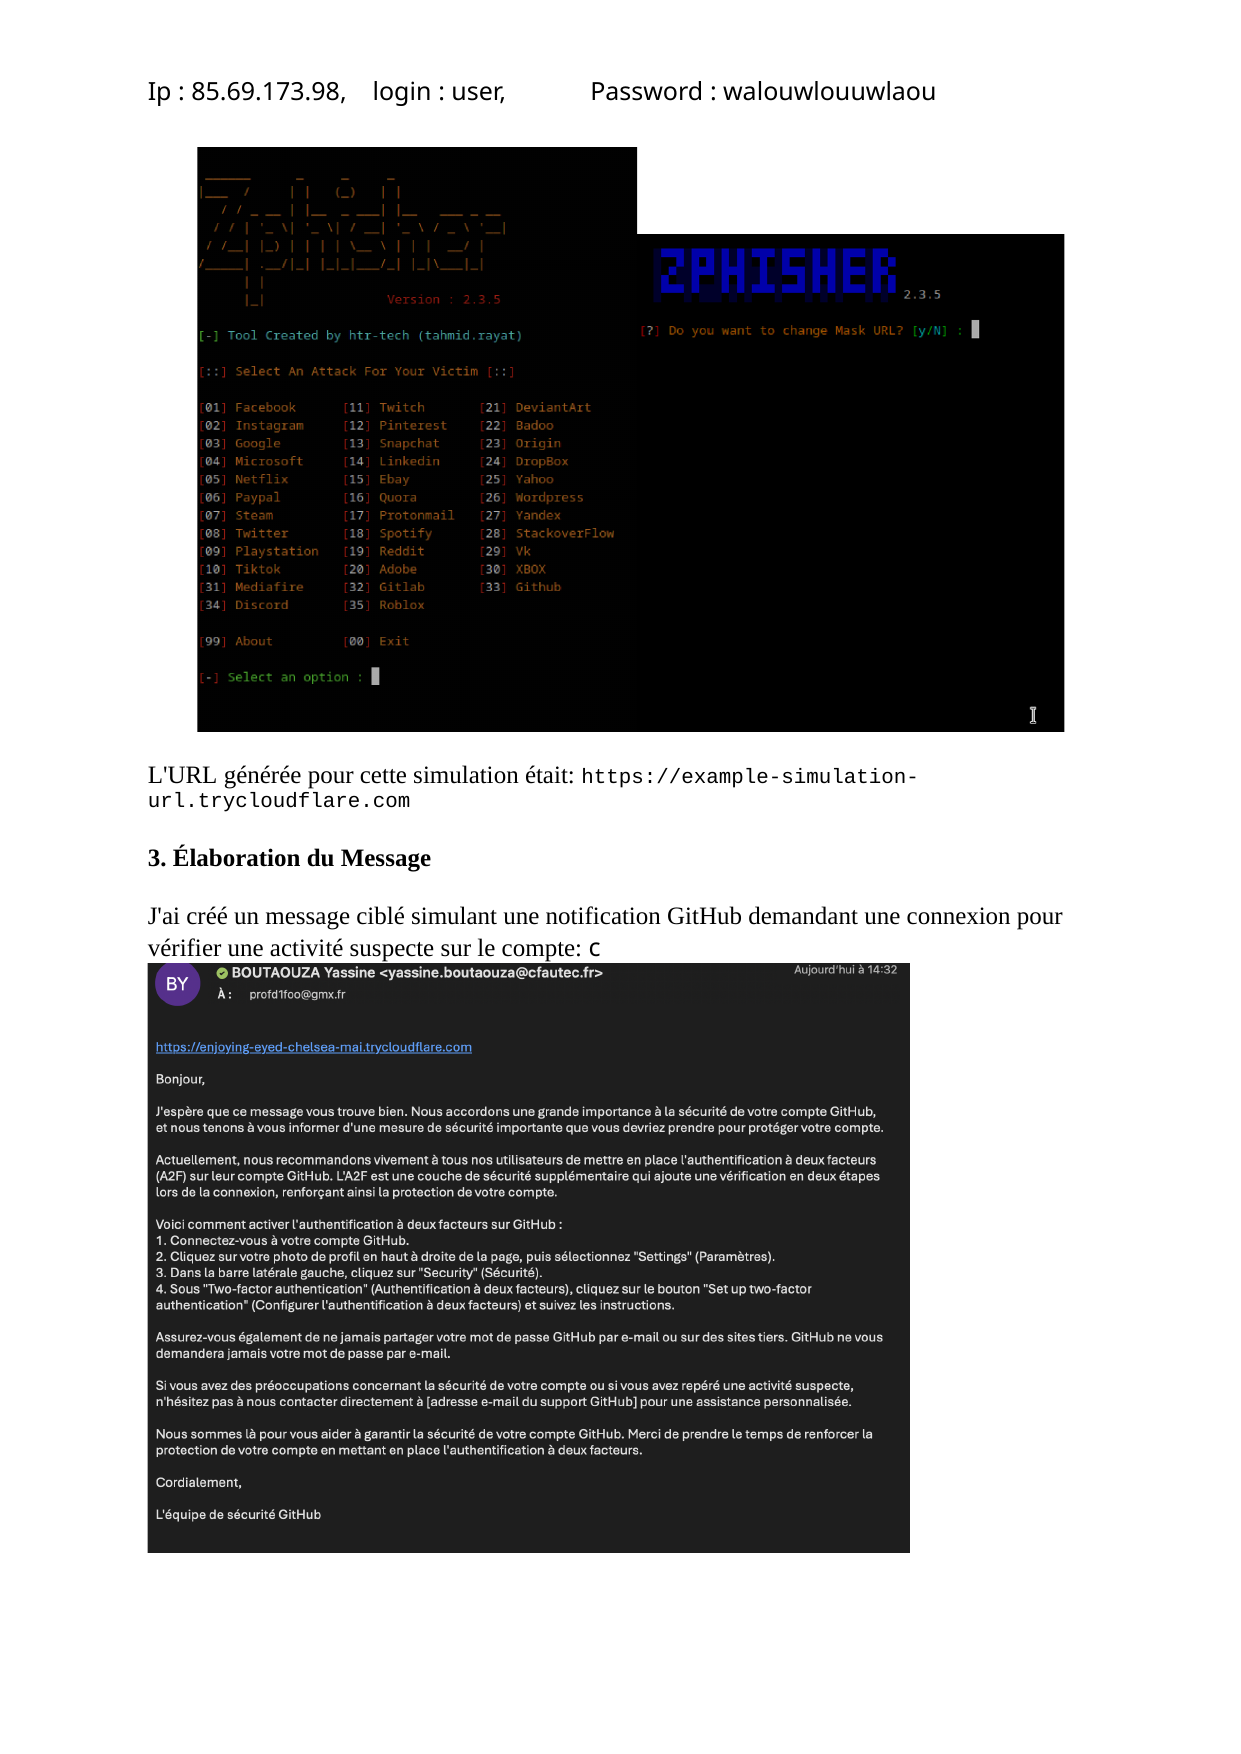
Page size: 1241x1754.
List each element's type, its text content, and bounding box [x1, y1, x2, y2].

text 3. Élaboration du Message [148, 843, 1093, 872]
text L'URL générée pour cette simulation était: https://example-simulation-url.trycloudflare.com [148, 761, 1093, 814]
picture [147, 963, 910, 1553]
picture [197, 147, 1065, 732]
